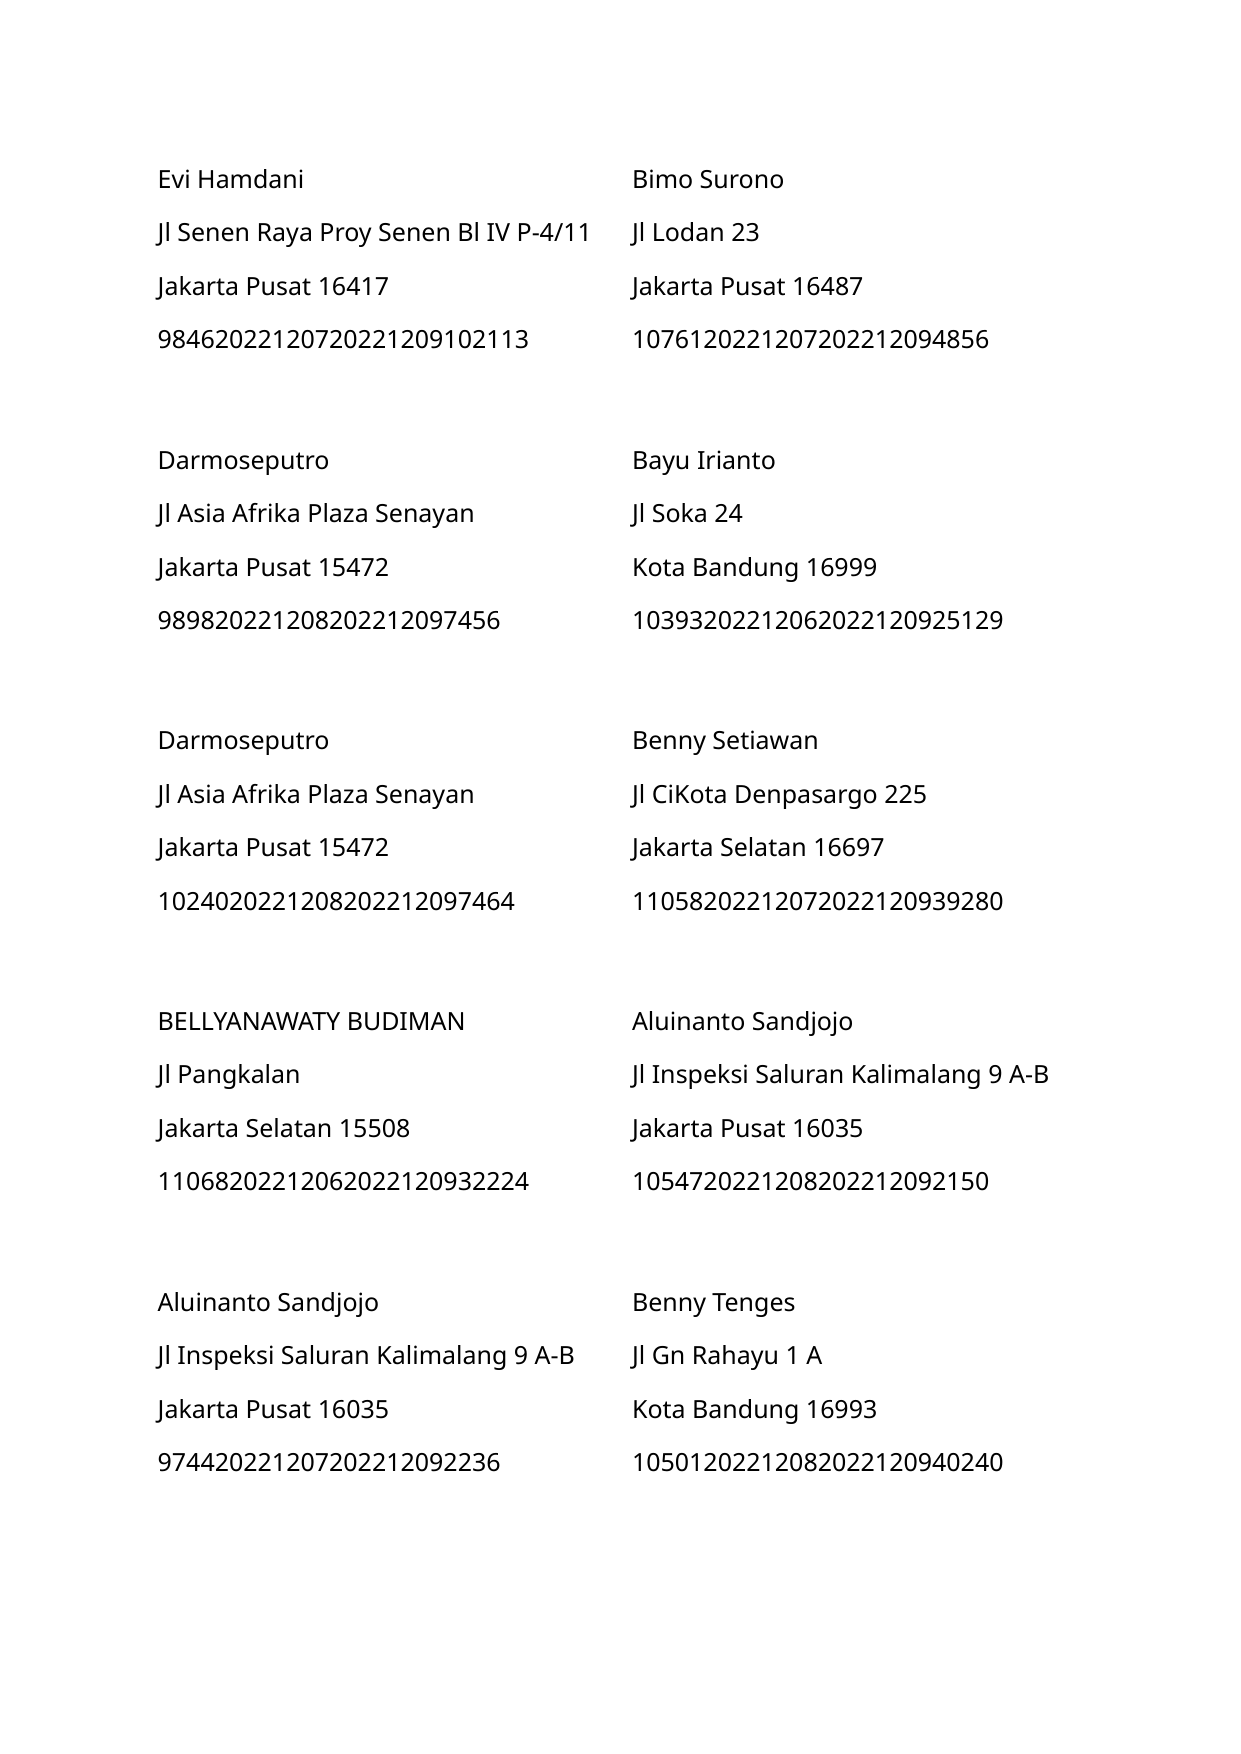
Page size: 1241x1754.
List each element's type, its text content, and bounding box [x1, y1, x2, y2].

table_cell Benny Tenges Jl Gn Rahayu 1 A Kota Bandung 16993 10501202212082022120940240 [623, 1273, 1097, 1554]
table_cell Bayu Irianto Jl Soka 24 Kota Bandung 16999 10393202212062022120925129 [623, 431, 1097, 711]
table_cell Darmoseputro Jl Asia Afrika Plaza Senayan Jakarta Pusat 15472 989820221208202212097456 [149, 431, 623, 711]
table_cell Aluinanto Sandjojo Jl Inspeksi Saluran Kalimalang 9 A-B Jakarta Pusat 16035 974420221207202212092236 [149, 1273, 623, 1554]
table_cell BELLYANAWATY BUDIMAN Jl Pangkalan Jakarta Selatan 15508 11068202212062022120932224 [149, 992, 623, 1273]
table_cell Darmoseputro Jl Asia Afrika Plaza Senayan Jakarta Pusat 15472 1024020221208202212097464 [149, 711, 623, 992]
table_header Bimo Surono Jl Lodan 23 Jakarta Pusat 16487 1076120221207202212094856 [623, 150, 1097, 431]
table_header Evi Hamdani Jl Senen Raya Proy Senen Bl IV P-4/11 Jakarta Pusat 16417 98462022120720221209102113 [149, 150, 623, 431]
table_cell Aluinanto Sandjojo Jl Inspeksi Saluran Kalimalang 9 A-B Jakarta Pusat 16035 1054720221208202212092150 [623, 992, 1097, 1273]
table_cell Benny Setiawan Jl CiKota Denpasargo 225 Jakarta Selatan 16697 11058202212072022120939280 [623, 711, 1097, 992]
